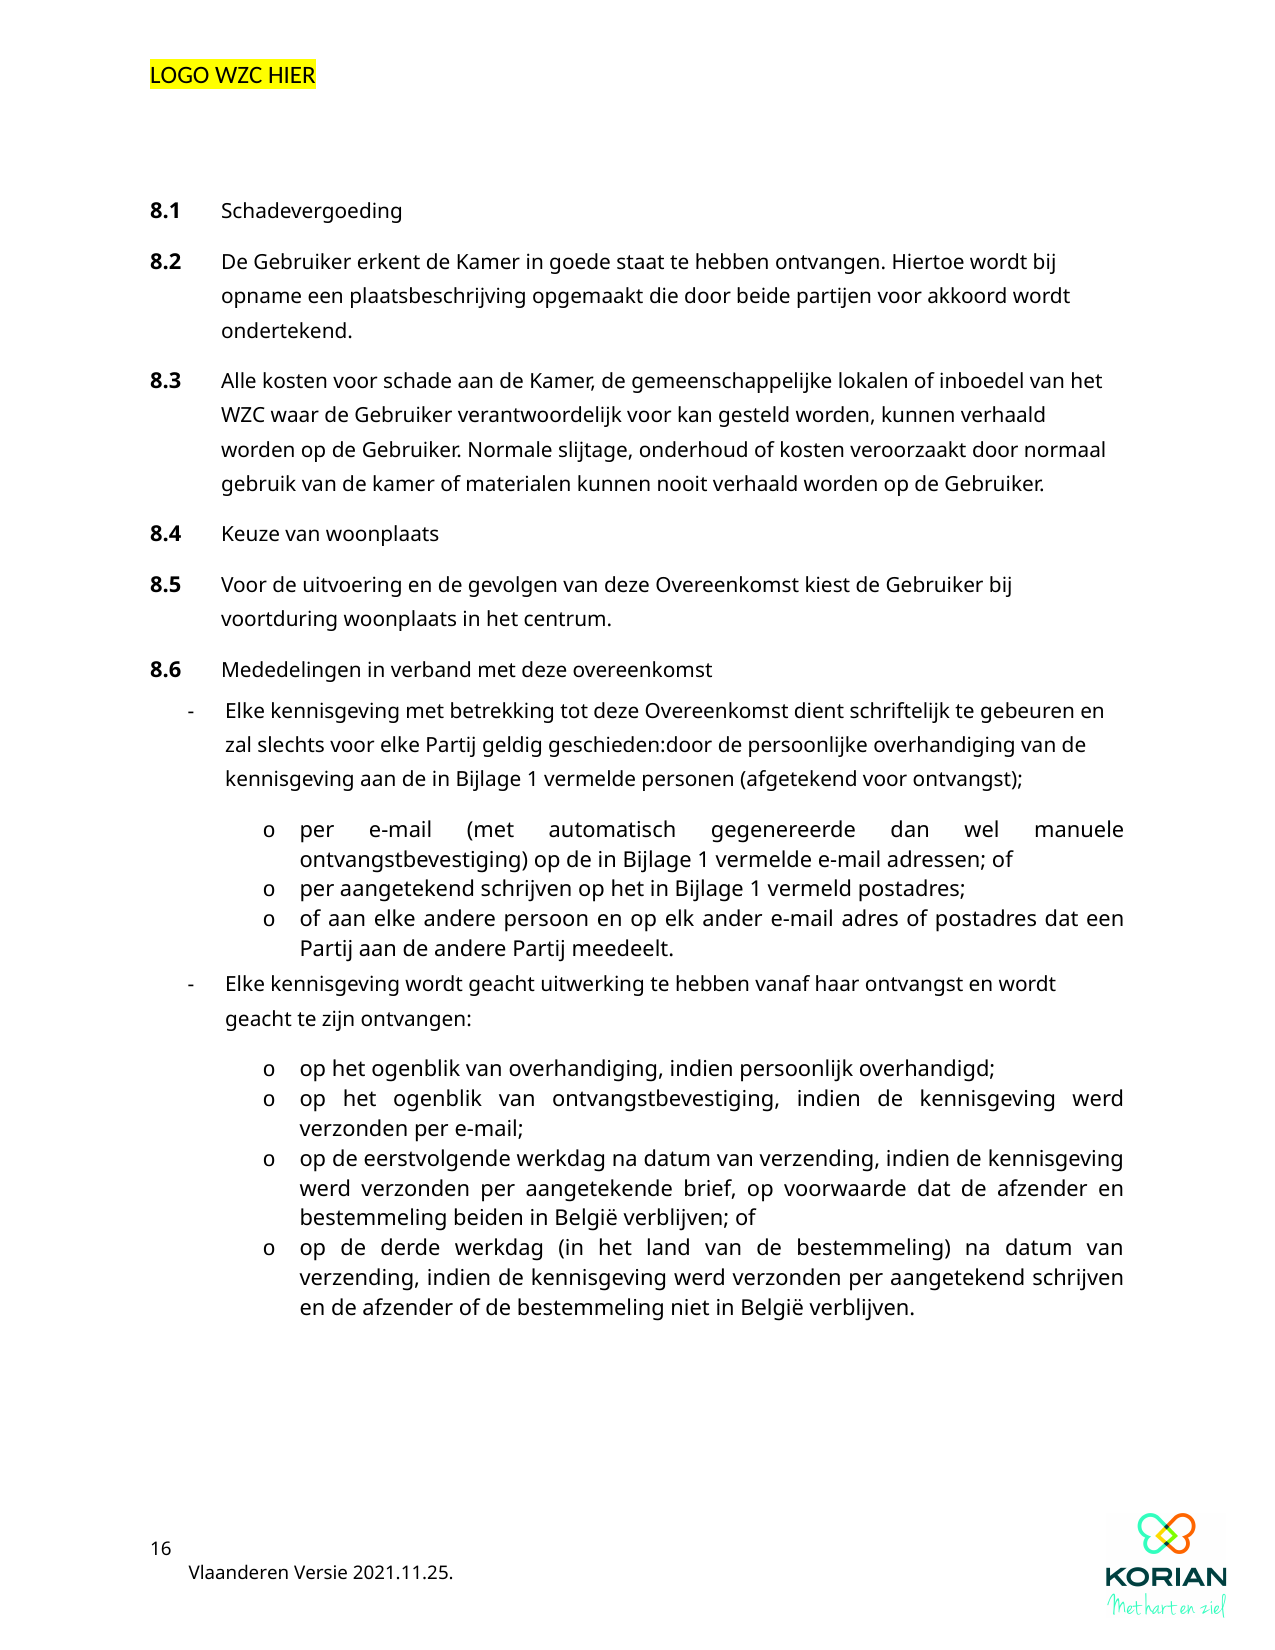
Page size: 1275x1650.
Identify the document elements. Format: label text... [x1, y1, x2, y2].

list Keuze van woonplaats [150, 518, 1125, 548]
title op de eerstvolgende werkdag na datum van verzending, indien de kennisgeving werd verzonden per aangetekende brief, op voorwaarde dat de afzender en bestemmeling beiden in België verblijven; of [262, 1142, 1125, 1232]
list Voor de uitvoering en de gevolgen van deze Overeenkomst kiest de Gebruiker bij voortduring woonplaats in het centrum. [150, 569, 1125, 633]
title op het ogenblik van ontvangstbevestiging, indien de kennisgeving werd verzonden per e-mail; [262, 1083, 1125, 1142]
list Elke kennisgeving met betrekking tot deze Overeenkomst dient schriftelijk te gebeuren en zal slechts voor elke Partij geldig geschieden:door de persoonlijke overhandiging van de kennisgeving aan de in Bijlage 1 vermelde personen (afgetekend voor ontvangst); [187, 696, 1125, 793]
list Alle kosten voor schade aan de Kamer, de gemeenschappelijke lokalen of inboedel van het WZC waar de Gebruiker verantwoordelijk voor kan gesteld worden, kunnen verhaald worden op de Gebruiker. Normale slijtage, onderhoud of kosten veroorzaakt door normaal gebruik van de kamer of materialen kunnen nooit verhaald worden op de Gebruiker. [150, 365, 1125, 498]
list Elke kennisgeving wordt geacht uitwerking te hebben vanaf haar ontvangst en wordt geacht te zijn ontvangen: [187, 969, 1125, 1032]
title per e-mail (met automatisch gegenereerde dan wel manuele ontvangstbevestiging) op de in Bijlage 1 vermelde e-mail adressen; of [262, 813, 1125, 873]
title per aangetekend schrijven op het in Bijlage 1 vermeld postadres; [262, 873, 1125, 903]
list Mededelingen in verband met deze overeenkomst [150, 653, 1125, 683]
list Schadevergoeding [150, 195, 1125, 225]
title op het ogenblik van overhandiging, indien persoonlijk overhandigd; [262, 1053, 1125, 1083]
picture [1106, 1513, 1227, 1618]
title of aan elke andere persoon en op elk ander e-mail adres of postadres dat een Partij aan de andere Partij meedeelt. [262, 903, 1125, 963]
title op de derde werkdag (in het land van de bestemmeling) na datum van verzending, indien de kennisgeving werd verzonden per aangetekend schrijven en de afzender of de bestemmeling niet in België verblijven. [262, 1232, 1125, 1322]
list De Gebruiker erkent de Kamer in goede staat te hebben ontvangen. Hiertoe wordt bij opname een plaatsbeschrijving opgemaakt die door beide partijen voor akkoord wordt ondertekend. [150, 246, 1125, 344]
